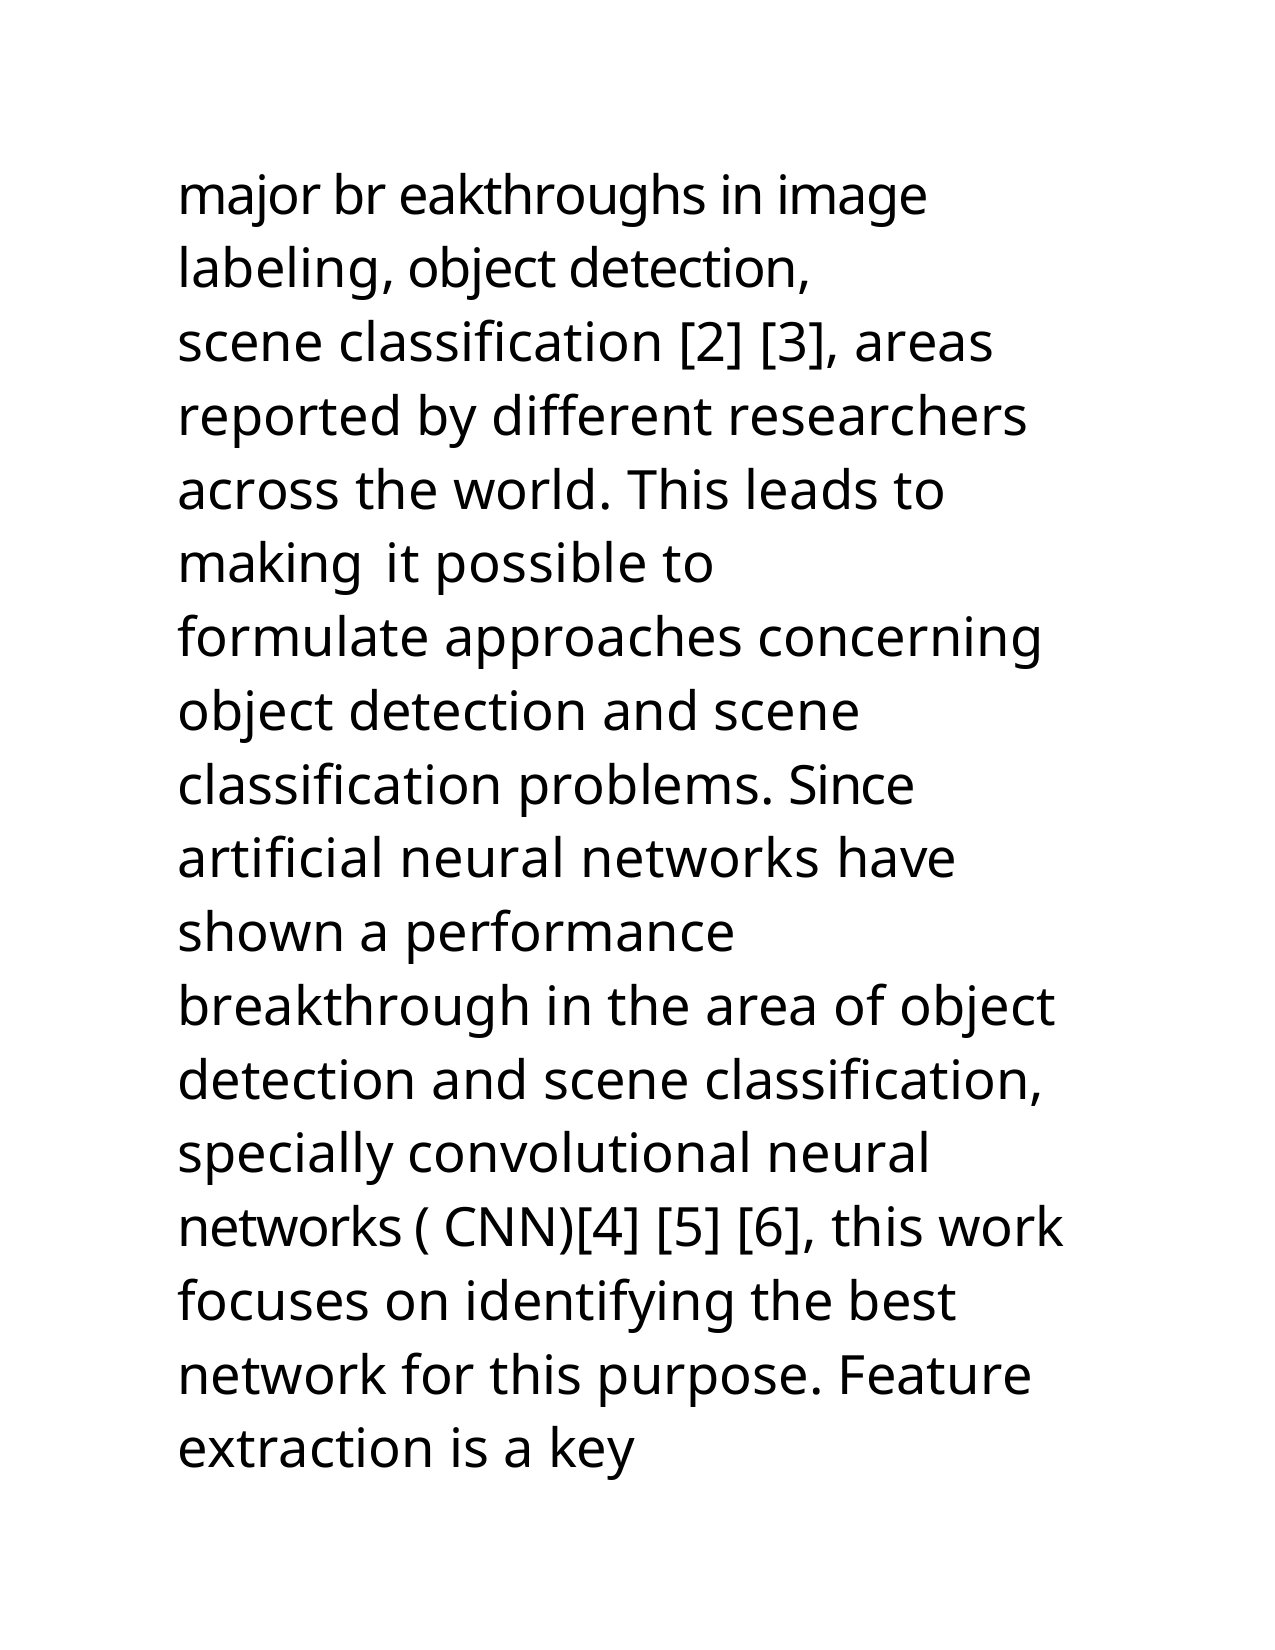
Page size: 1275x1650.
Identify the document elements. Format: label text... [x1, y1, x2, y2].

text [177, 156, 1096, 304]
text scene classification [2] [3], areas reported by different researchers across the world. This leads to making it possible to [177, 304, 1096, 599]
text networks ( CNN)[4] [5] [6], this work focuses on identifying the best network for this purpose. Feature extraction is a key [177, 1189, 1096, 1484]
text shown a performance breakthrough in the area of object detection and scene classification, specially convolutional neural [177, 894, 1096, 1189]
text formulate approaches concerning object detection and scene classification problems. Since artificial neural networks have [177, 599, 1096, 894]
